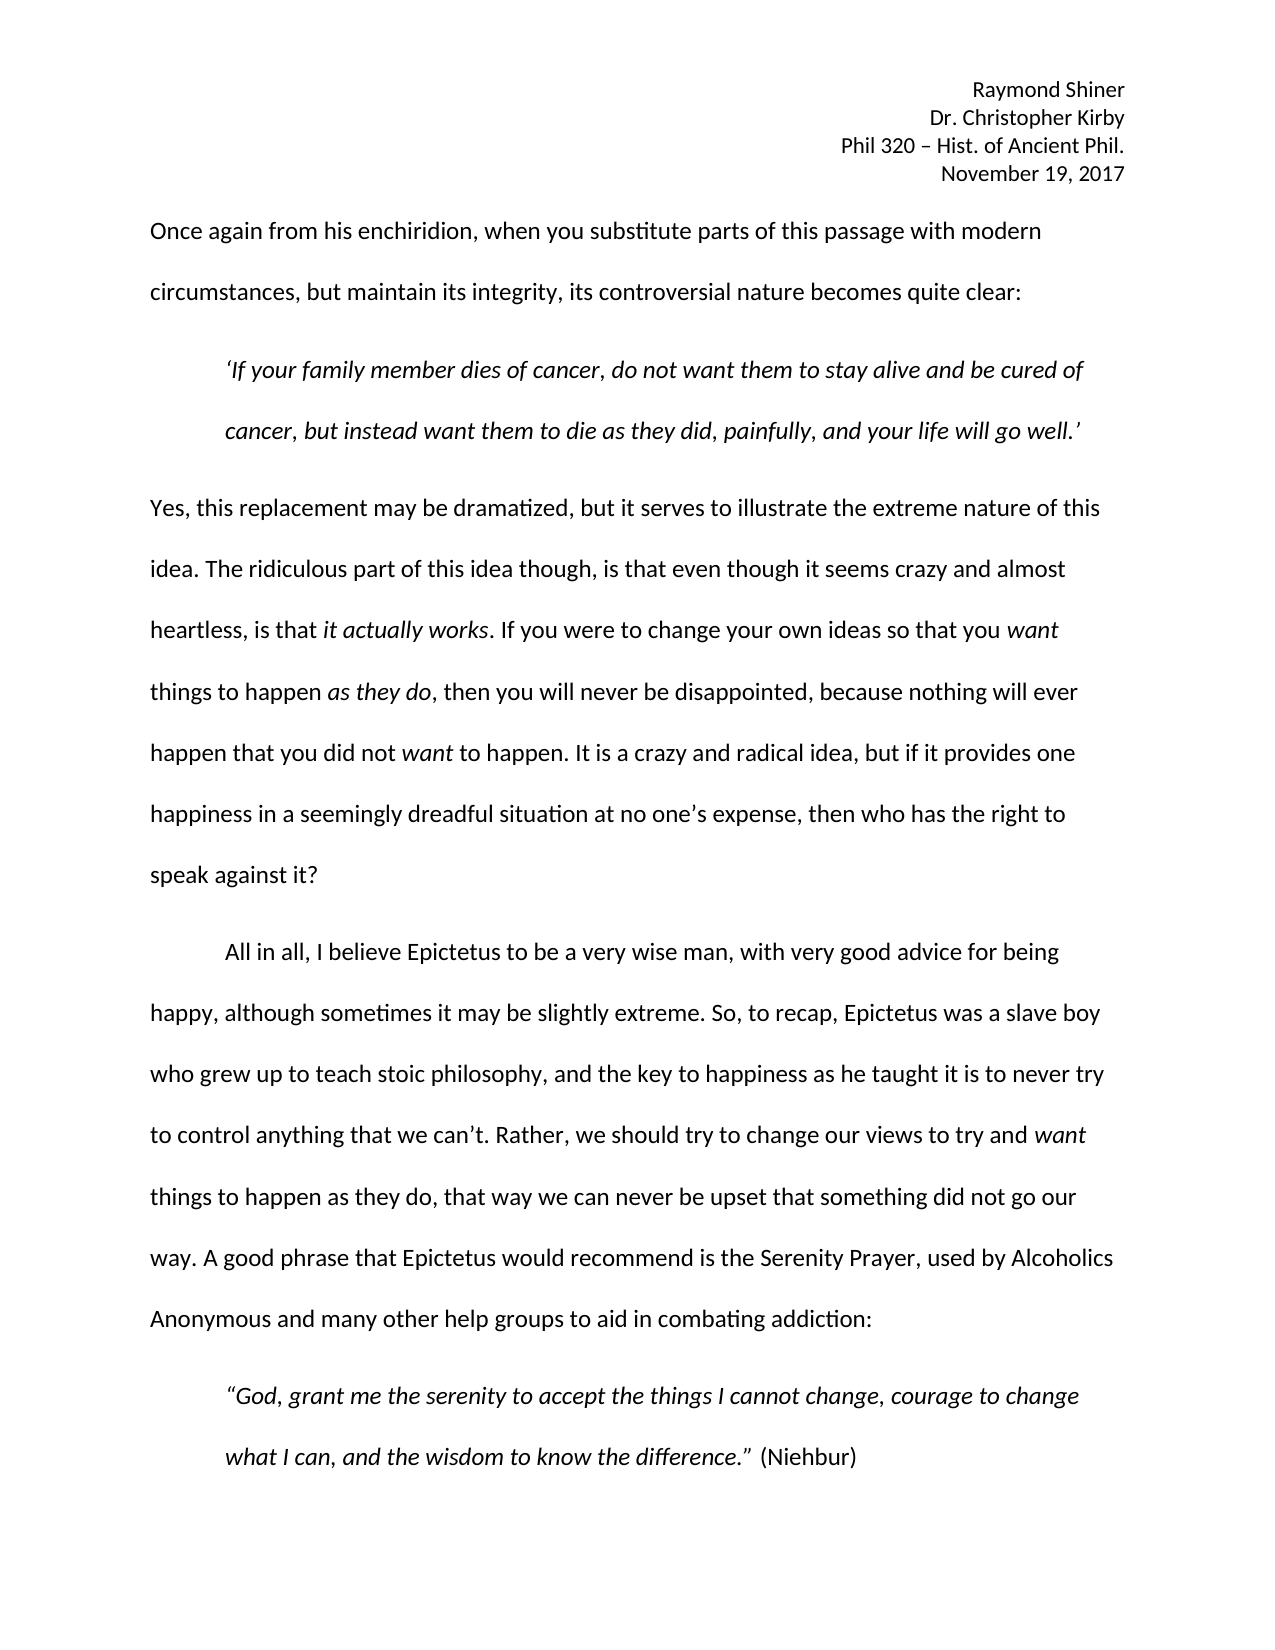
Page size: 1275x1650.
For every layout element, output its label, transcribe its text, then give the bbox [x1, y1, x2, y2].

text ‘If your family member dies of cancer, do not want them to stay alive and be cured of cancer, but instead want them to die as they did, painfully, and your life will go well.’ [225, 354, 1125, 445]
text “God, grant me the serenity to accept the things I cannot change, courage to change what I can, and the wisdom to know the difference.” [225, 1381, 1125, 1472]
text Yes, this replacement may be dramatized, but it serves to illustrate the extreme nature of this idea. The ridiculous part of this idea though, is that even though it seems crazy and almost heartless, is that it actually works. If you were to change your own ideas so that you want things to happen as they do, then you will never be disappointed, because nothing will ever happen that you did not want to happen. It is a crazy and radical idea, but if it provides one happiness in a seemingly dreadful situation at no one’s expense, then who has the right to speak against it? [150, 493, 1125, 889]
text All in all, I believe Epictetus to be a very wise man, with very good advice for being happy, although sometimes it may be slightly extreme. So, to recap, Epictetus was a slave boy who grew up to teach stoic philosophy, and the key to happiness as he taught it is to never try to control anything that we can’t. Rather, we should try to change our views to try and want things to happen as they do, that way we can never be upset that something did not go our way. A good phrase that Epictetus would recommend is the Serenity Prayer, used by Alcoholics Anonymous and many other help groups to aid in combating addiction: [150, 937, 1125, 1333]
text Once again from his enchiridion, when you substitute parts of this passage with modern circumstances, but maintain its integrity, its controversial nature becomes quite clear: [150, 215, 1125, 307]
